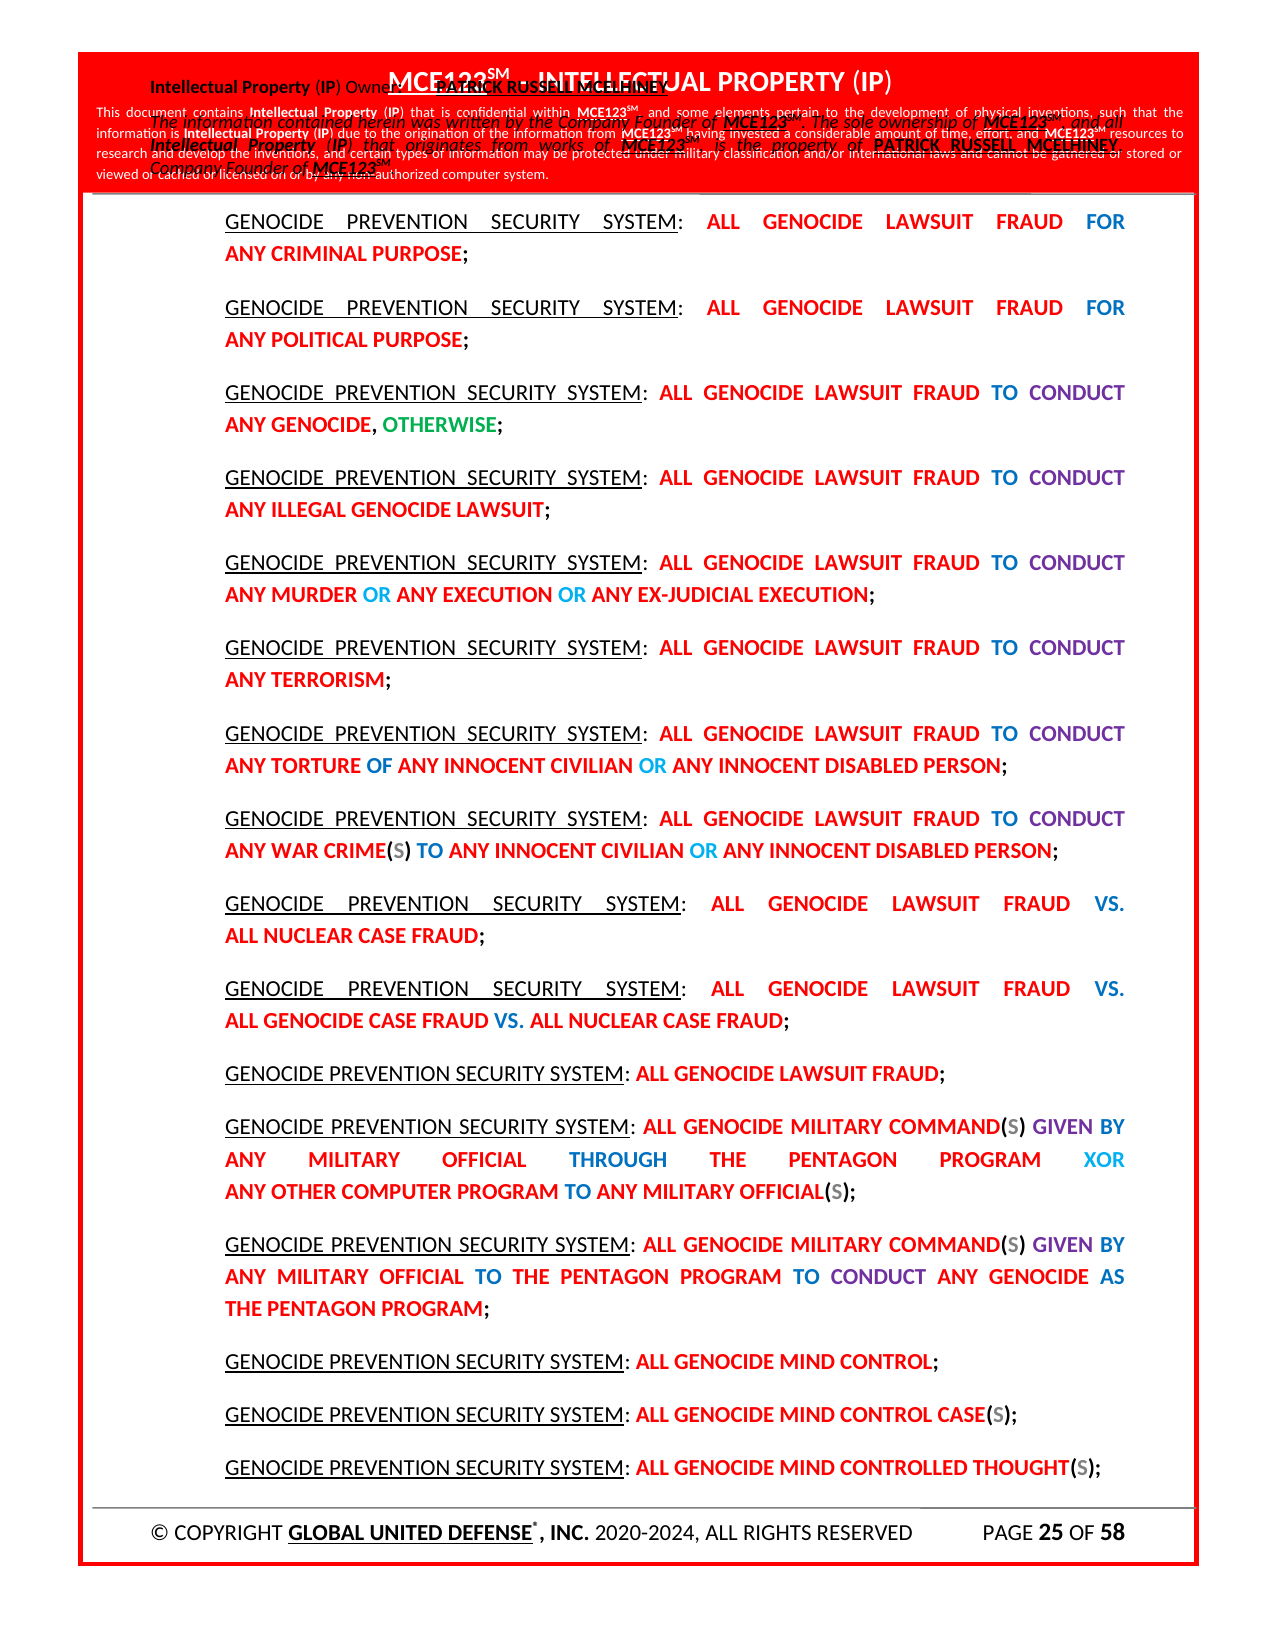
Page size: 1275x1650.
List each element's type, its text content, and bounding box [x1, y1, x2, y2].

text GENOCIDE PREVENTION SECURITY SYSTEM: ALL GENOCIDE LAWSUIT FRAUD; [225, 1059, 1125, 1087]
text GENOCIDE PREVENTION SECURITY SYSTEM: ALL GENOCIDE LAWSUIT FRAUD TO CONDUCT ANY GENOCIDE, OTHERWISE; [225, 378, 1125, 438]
text GENOCIDE PREVENTION SECURITY SYSTEM: ALL GENOCIDE LAWSUIT FRAUD TO CONDUCT ANY WAR CRIME(S) TO ANY INNOCENT CIVILIAN OR ANY INNOCENT DISABLED PERSON; [225, 804, 1125, 864]
text GENOCIDE PREVENTION SECURITY SYSTEM: ALL GENOCIDE LAWSUIT FRAUD FOR ANY POLITICAL PURPOSE; [225, 293, 1125, 353]
text GENOCIDE PREVENTION SECURITY SYSTEM: ALL GENOCIDE LAWSUIT FRAUD TO CONDUCT ANY ILLEGAL GENOCIDE LAWSUIT; [225, 463, 1125, 523]
text GENOCIDE PREVENTION SECURITY SYSTEM: ALL GENOCIDE MIND CONTROL; [225, 1347, 1125, 1375]
text GENOCIDE PREVENTION SECURITY SYSTEM: ALL GENOCIDE MILITARY COMMAND(S) GIVEN BY ANY MILITARY OFFICIAL TO THE PENTAGON PROGRAM TO CONDUCT ANY GENOCIDE AS THE PENTAGON PROGRAM; [225, 1230, 1125, 1322]
text GENOCIDE PREVENTION SECURITY SYSTEM: ALL GENOCIDE MILITARY COMMAND(S) GIVEN BY ANY MILITARY OFFICIAL THROUGH THE PENTAGON PROGRAM XOR ANY OTHER COMPUTER PROGRAM TO ANY MILITARY OFFICIAL(S); [225, 1112, 1125, 1205]
text GENOCIDE PREVENTION SECURITY SYSTEM: ALL GENOCIDE LAWSUIT FRAUD VS. ALL GENOCIDE CASE FRAUD VS. ALL NUCLEAR CASE FRAUD; [225, 974, 1125, 1034]
text GENOCIDE PREVENTION SECURITY SYSTEM: ALL GENOCIDE MIND CONTROLLED THOUGHT(S); [225, 1453, 1125, 1481]
text GENOCIDE PREVENTION SECURITY SYSTEM: ALL GENOCIDE MIND CONTROL CASE(S); [225, 1400, 1125, 1428]
text GENOCIDE PREVENTION SECURITY SYSTEM: ALL GENOCIDE LAWSUIT FRAUD TO CONDUCT ANY MURDER OR ANY EXECUTION OR ANY EX-JUDICIAL EXECUTION; [225, 548, 1125, 608]
text GENOCIDE PREVENTION SECURITY SYSTEM: ALL GENOCIDE LAWSUIT FRAUD FOR ANY CRIMINAL PURPOSE; [225, 207, 1125, 268]
text GENOCIDE PREVENTION SECURITY SYSTEM: ALL GENOCIDE LAWSUIT FRAUD TO CONDUCT ANY TERRORISM; [225, 633, 1125, 694]
text GENOCIDE PREVENTION SECURITY SYSTEM: ALL GENOCIDE LAWSUIT FRAUD TO CONDUCT ANY TORTURE OF ANY INNOCENT CIVILIAN OR ANY INNOCENT DISABLED PERSON; [225, 719, 1125, 779]
text GENOCIDE PREVENTION SECURITY SYSTEM: ALL GENOCIDE LAWSUIT FRAUD VS. ALL NUCLEAR CASE FRAUD; [225, 889, 1125, 949]
